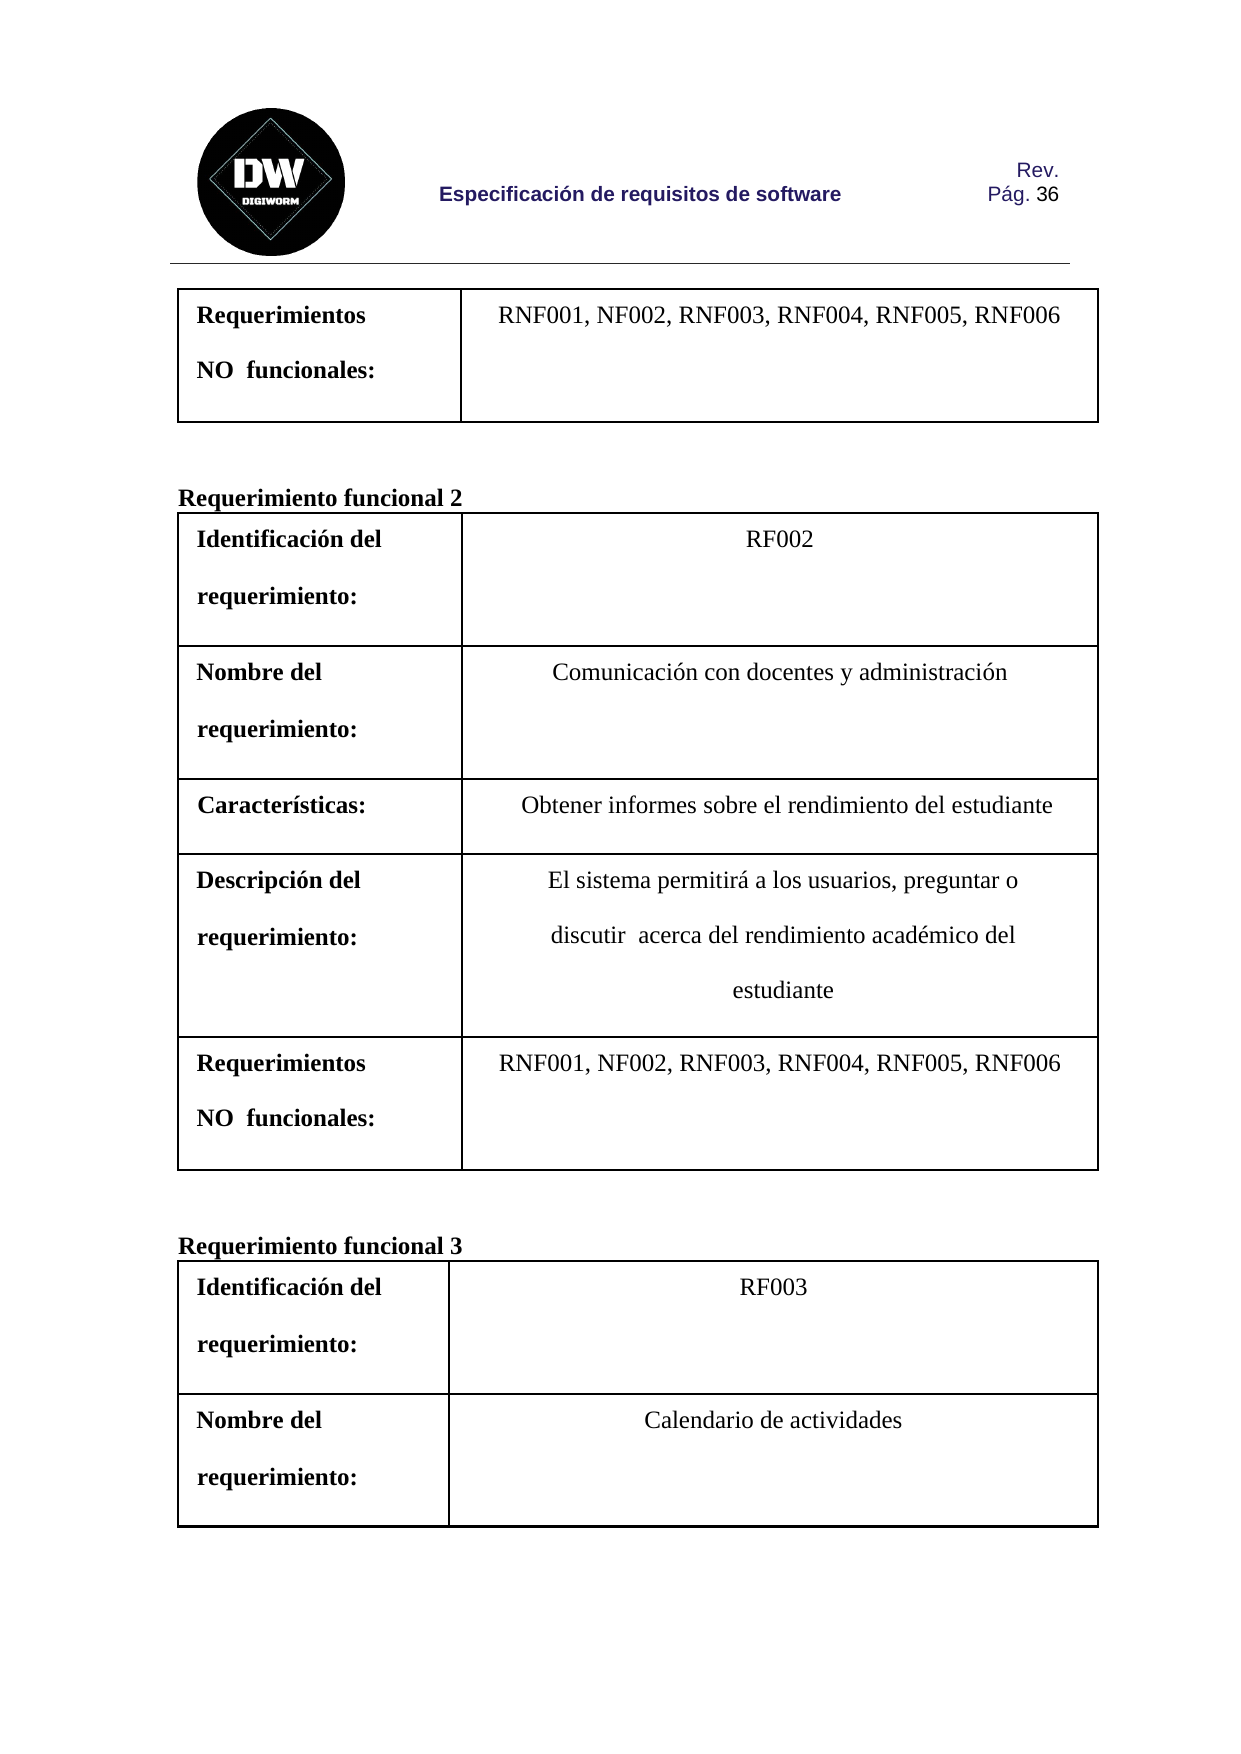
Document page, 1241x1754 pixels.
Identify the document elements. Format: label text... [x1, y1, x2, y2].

table_cell Comunicación con docentes y administración [463, 647, 1097, 777]
table_cell Nombre del requerimiento: [179, 1395, 448, 1525]
table_cell RNF001, NF002, RNF003, RNF004, RNF005, RNF006 [462, 290, 1097, 421]
table_cell RNF001, NF002, RNF003, RNF004, RNF005, RNF006 [463, 1038, 1097, 1169]
table_cell Nombre del requerimiento: [179, 647, 461, 777]
table_cell Descripción del requerimiento: [179, 855, 461, 1036]
table_header RF002 [463, 514, 1097, 645]
text Requerimiento funcional 2 [178, 483, 1063, 512]
table_cell Requerimientos NO funcionales: [179, 1038, 461, 1169]
table_cell El sistema permitirá a los usuarios, preguntar o discutir acerca del rendimiento académico del estudiante [463, 855, 1097, 1036]
table_cell Calendario de actividades [450, 1395, 1097, 1525]
table_cell Requerimientos NO funcionales: [179, 290, 460, 421]
table_cell Obtener informes sobre el rendimiento del estudiante [463, 780, 1097, 853]
table_header Identificación del requerimiento: [179, 514, 461, 645]
table_header Identificación del requerimiento: [179, 1262, 448, 1393]
text Requerimiento funcional 3 [178, 1231, 1063, 1260]
table_cell Características: [179, 780, 461, 853]
table_header RF003 [450, 1262, 1097, 1393]
picture [197, 108, 345, 256]
